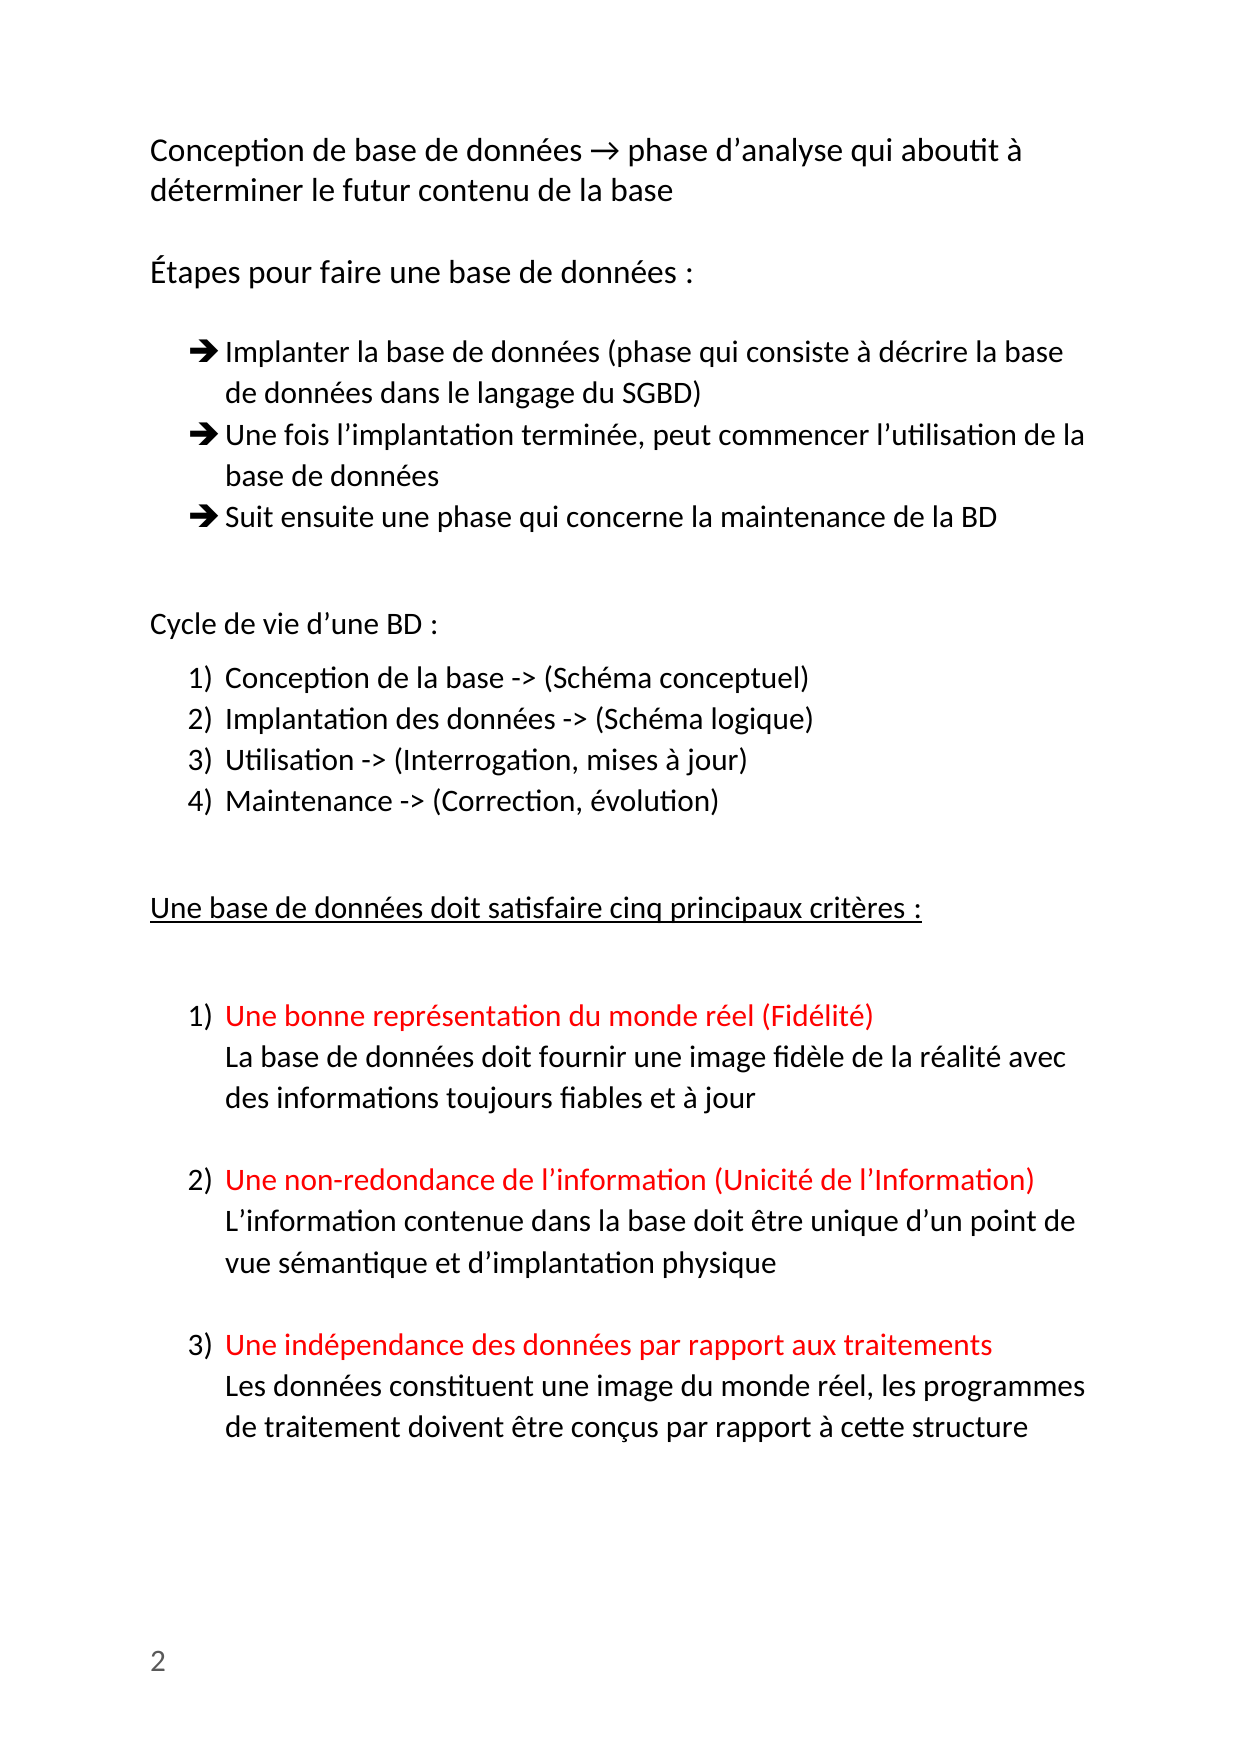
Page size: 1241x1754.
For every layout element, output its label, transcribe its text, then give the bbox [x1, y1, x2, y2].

list Implantation des données -> (Schéma logique) [187, 699, 1090, 737]
text Étapes pour faire une base de données : [150, 251, 1090, 292]
list Suit ensuite une phase qui concerne la maintenance de la BD [187, 497, 1090, 535]
list Une indépendance des données par rapport aux traitements Les données constituent une image du monde réel, les programmes de traitement doivent être conçus par rapport à cette structure [187, 1325, 1090, 1487]
text Cycle de vie d’une BD : [150, 604, 1090, 642]
list Conception de la base -> (Schéma conceptuel) [187, 658, 1090, 696]
list Utilisation -> (Interrogation, mises à jour) [187, 740, 1090, 778]
text Conception de base de données → phase d’analyse qui aboutit à déterminer le futur contenu de la base [150, 129, 1090, 210]
list Implanter la base de données (phase qui consiste à décrire la base de données dans le langage du SGBD) [187, 332, 1090, 412]
list Une bonne représentation du monde réel (Fidélité) La base de données doit fournir une image fidèle de la réalité avec des informations toujours fiables et à jour [187, 996, 1090, 1157]
list Une non-redondance de l’information (Unicité de l’Information) L’information contenue dans la base doit être unique d’un point de vue sémantique et d’implantation physique [187, 1160, 1090, 1322]
list Maintenance -> (Correction, évolution) [187, 781, 1090, 819]
list Une fois l’implantation terminée, peut commencer l’utilisation de la base de données [187, 414, 1090, 494]
text Une base de données doit satisfaire cinq principaux critères : [150, 888, 1090, 927]
